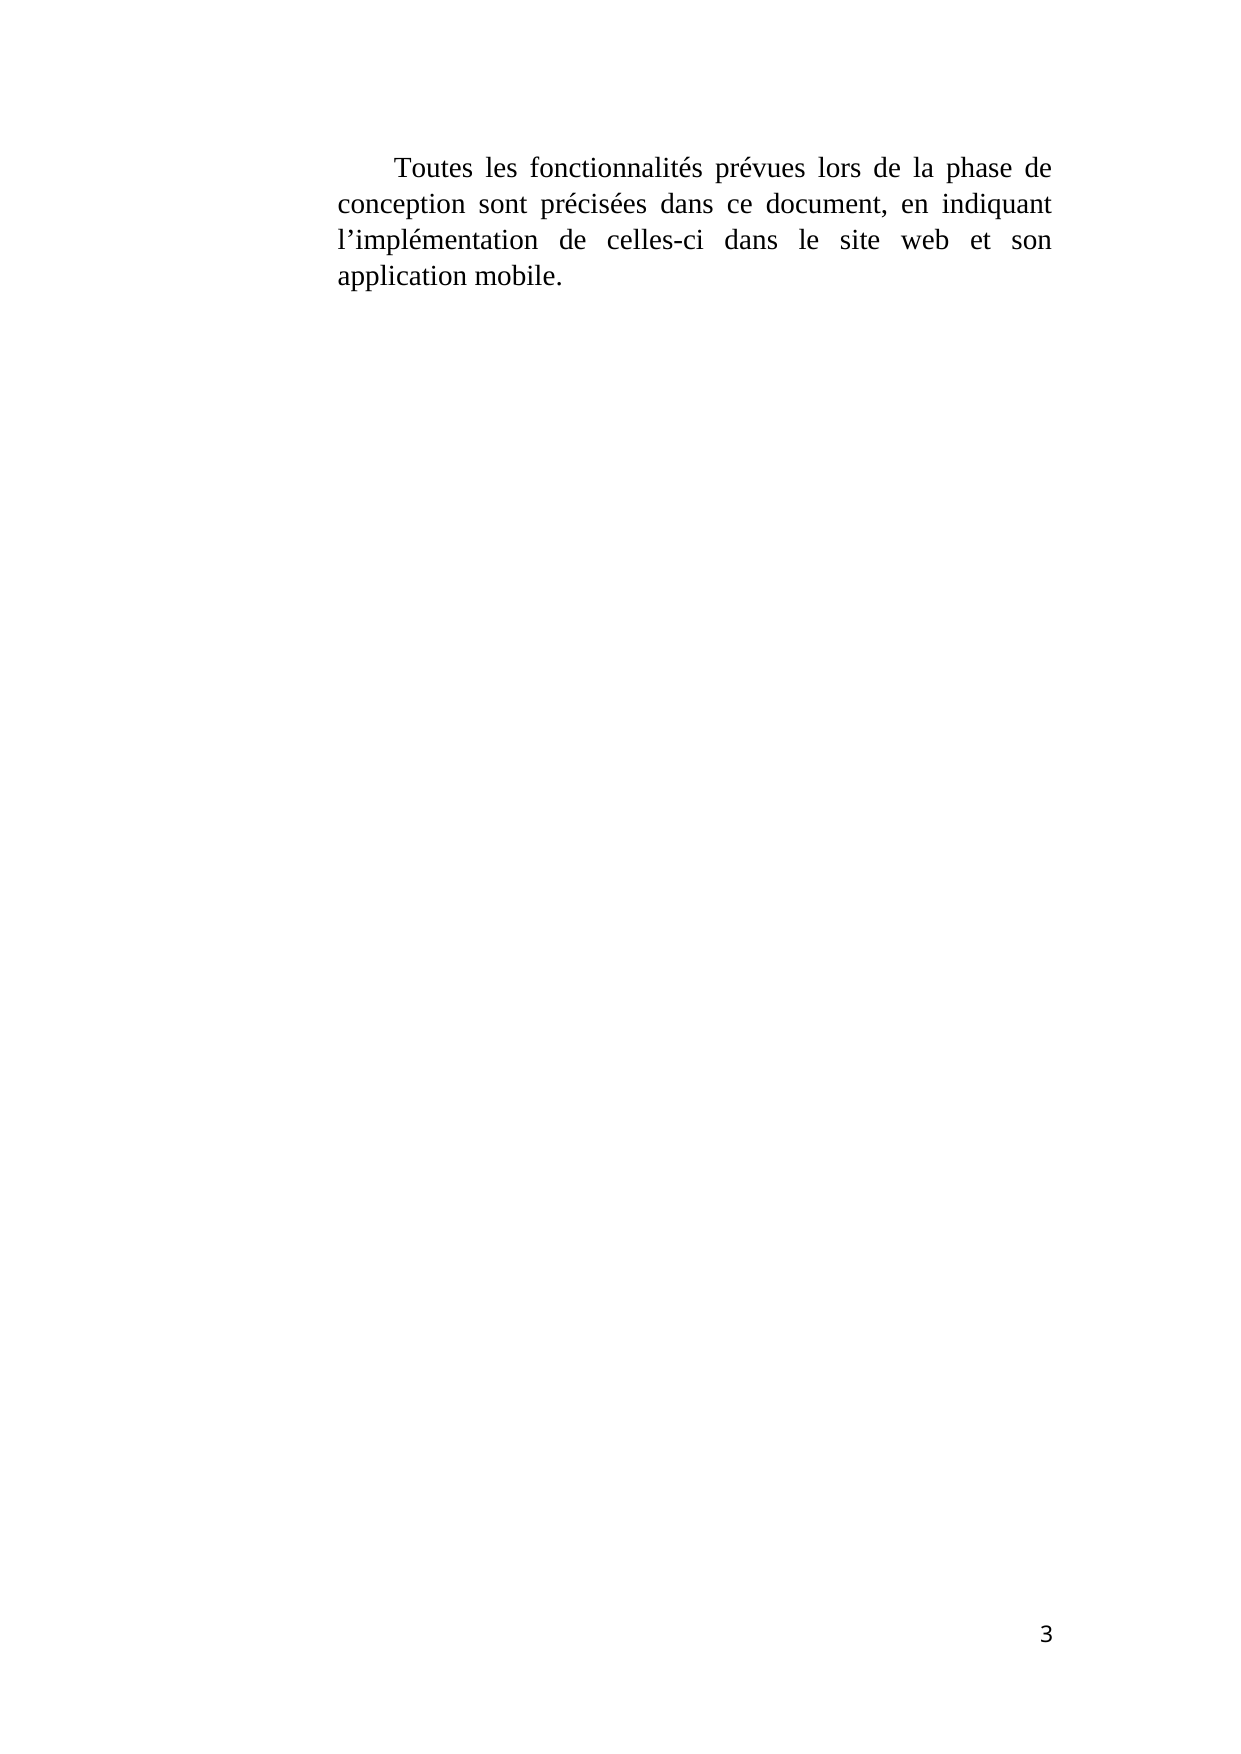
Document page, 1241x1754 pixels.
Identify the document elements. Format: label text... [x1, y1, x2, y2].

text Toutes les fonctionnalités prévues lors de la phase de conception sont précisées dans ce document, en indiquant l’implémentation de celles-ci dans le site web et son application mobile. [337, 150, 1053, 292]
